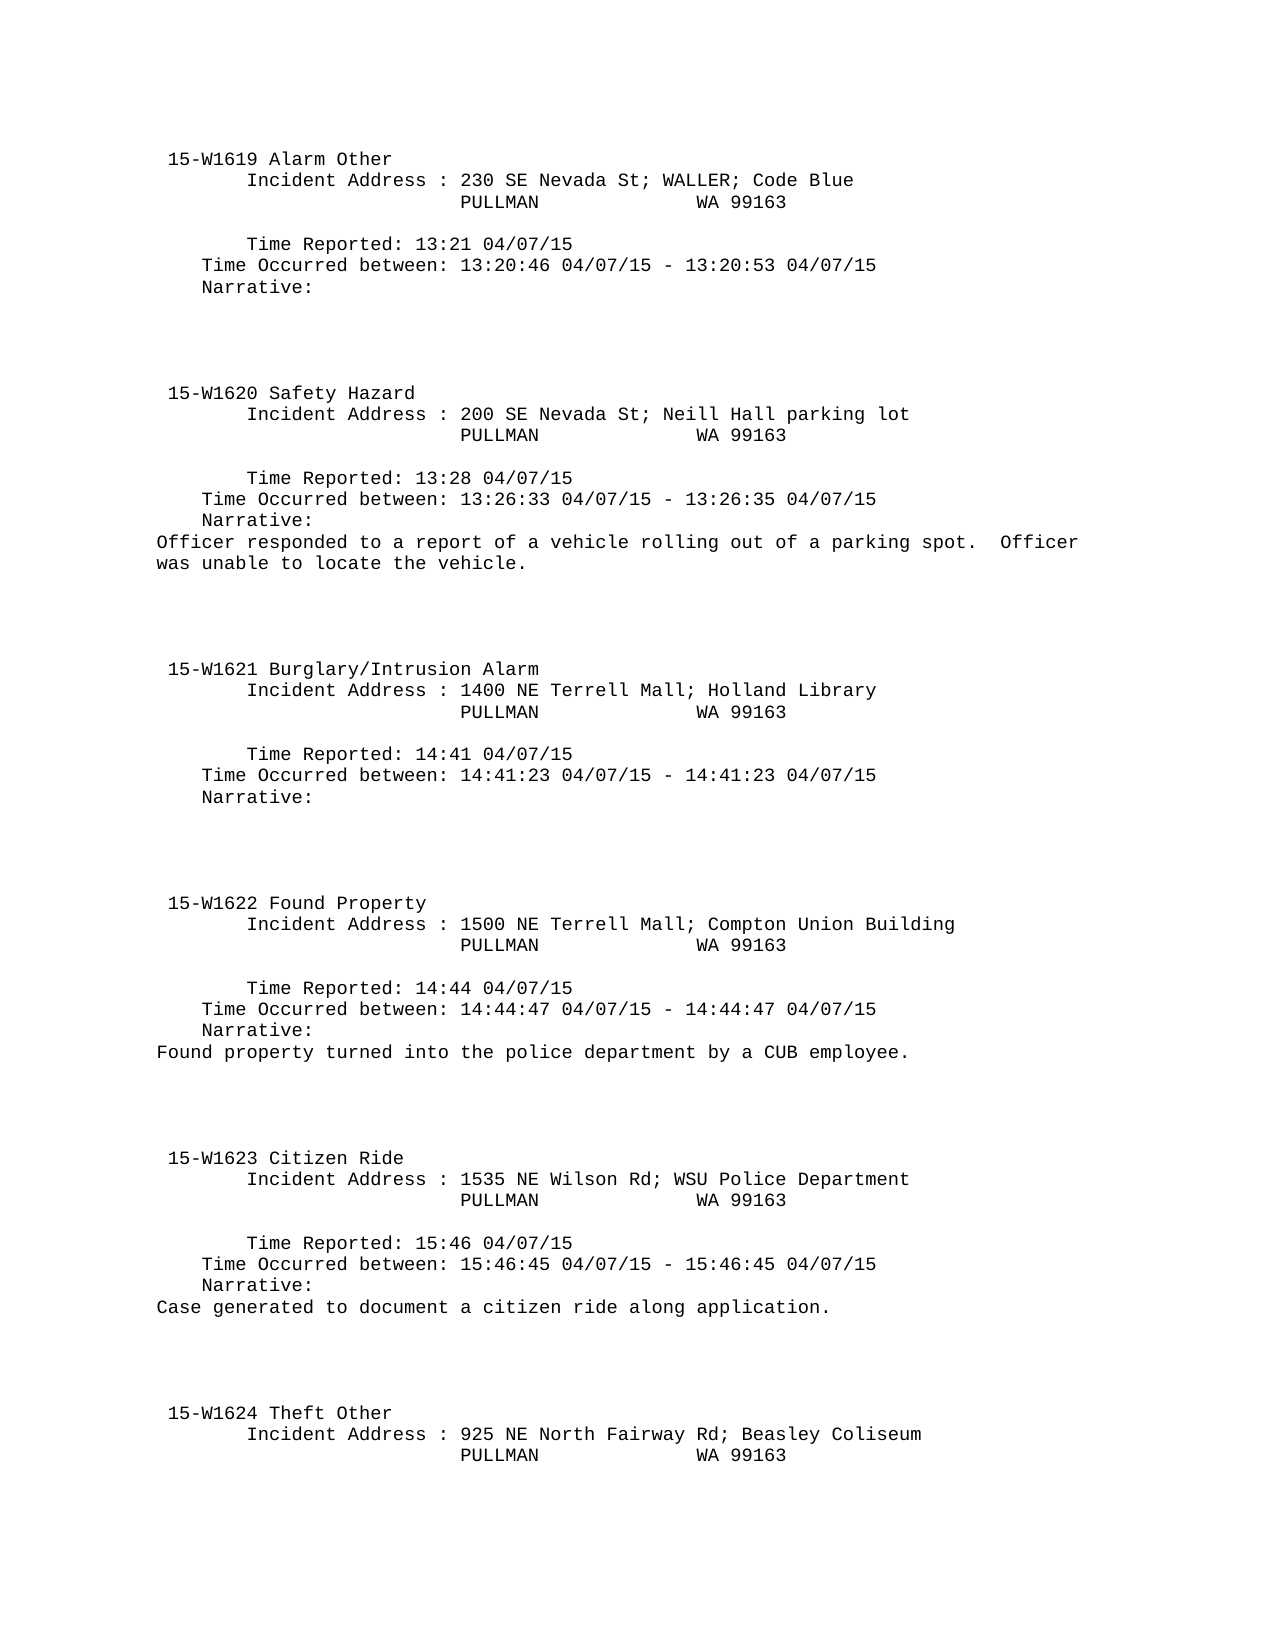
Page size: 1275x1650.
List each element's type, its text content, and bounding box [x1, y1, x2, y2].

text Narrative: [156, 1276, 1118, 1297]
text 15-W1619 Alarm Other [156, 150, 1118, 171]
text Found property turned into the police department by a CUB employee. [156, 1042, 1118, 1064]
text Time Occurred between: 14:41:23 04/07/15 - 14:41:23 04/07/15 [156, 766, 1118, 787]
text Narrative: [156, 277, 1118, 299]
text PULLMAN WA 99163 [156, 1446, 1118, 1467]
text 15-W1624 Theft Other [156, 1404, 1118, 1425]
text Narrative: [156, 511, 1118, 532]
text Narrative: [156, 1021, 1118, 1042]
text Time Reported: 15:46 04/07/15 [156, 1234, 1118, 1255]
text Time Occurred between: 14:44:47 04/07/15 - 14:44:47 04/07/15 [156, 1000, 1118, 1021]
text Time Occurred between: 13:26:33 04/07/15 - 13:26:35 04/07/15 [156, 490, 1118, 511]
text 15-W1621 Burglary/Intrusion Alarm [156, 660, 1118, 681]
text Time Reported: 14:44 04/07/15 [156, 979, 1118, 1000]
text Time Reported: 13:28 04/07/15 [156, 469, 1118, 490]
text PULLMAN WA 99163 [156, 702, 1118, 724]
text Incident Address : 1500 NE Terrell Mall; Compton Union Building [156, 915, 1118, 936]
text Time Reported: 14:41 04/07/15 [156, 745, 1118, 766]
text PULLMAN WA 99163 [156, 936, 1118, 957]
text PULLMAN WA 99163 [156, 192, 1118, 214]
text 15-W1623 Citizen Ride [156, 1149, 1118, 1170]
text Incident Address : 1400 NE Terrell Mall; Holland Library [156, 681, 1118, 702]
text 15-W1622 Found Property [156, 894, 1118, 915]
text Incident Address : 230 SE Nevada St; WALLER; Code Blue [156, 171, 1118, 192]
text 15-W1620 Safety Hazard [156, 384, 1118, 405]
text Narrative: [156, 787, 1118, 809]
text Incident Address : 1535 NE Wilson Rd; WSU Police Department [156, 1170, 1118, 1191]
text Time Occurred between: 13:20:46 04/07/15 - 13:20:53 04/07/15 [156, 256, 1118, 277]
text PULLMAN WA 99163 [156, 426, 1118, 447]
text PULLMAN WA 99163 [156, 1191, 1118, 1212]
text Incident Address : 925 NE North Fairway Rd; Beasley Coliseum [156, 1425, 1118, 1446]
text Officer responded to a report of a vehicle rolling out of a parking spot. Officer was unable to locate the vehicle. [156, 532, 1118, 575]
text Time Reported: 13:21 04/07/15 [156, 235, 1118, 256]
text Time Occurred between: 15:46:45 04/07/15 - 15:46:45 04/07/15 [156, 1255, 1118, 1276]
text Incident Address : 200 SE Nevada St; Neill Hall parking lot [156, 405, 1118, 426]
text Case generated to document a citizen ride along application. [156, 1297, 1118, 1319]
